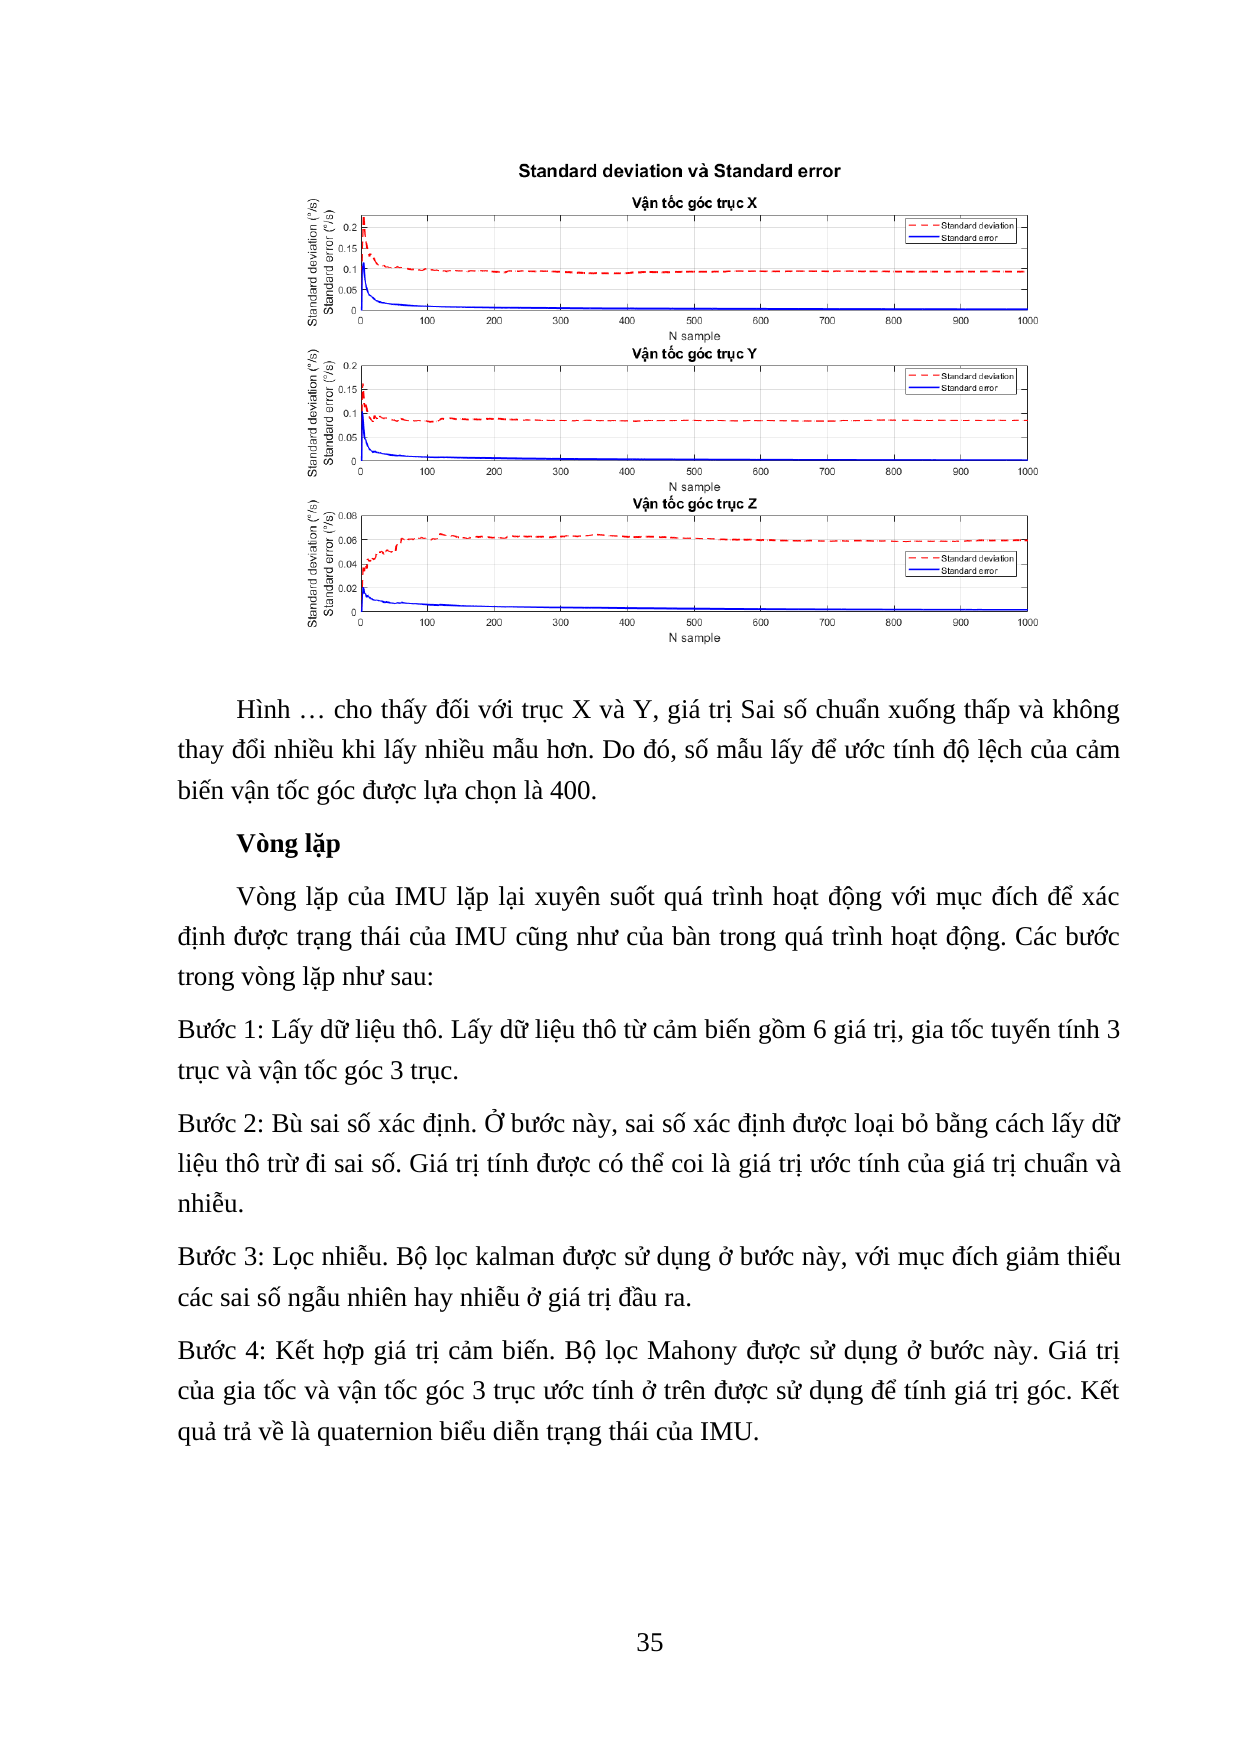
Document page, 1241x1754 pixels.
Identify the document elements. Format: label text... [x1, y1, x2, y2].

text Bước 4: Kết hợp giá trị cảm biến. Bộ lọc Mahony được sử dụng ở bước này. Giá trị của gia tốc và vận tốc góc 3 trục ước tính ở trên được sử dụng để tính giá trị góc. Kết quả trả về là quaternion biểu diễn trạng thái của IMU. [177, 1334, 1122, 1446]
text Bước 1: Lấy dữ liệu thô. Lấy dữ liệu thô từ cảm biến gồm 6 giá trị, gia tốc tuyến tính 3 trục và vận tốc góc 3 trục. [177, 1013, 1122, 1085]
text Bước 2: Bù sai số xác định. Ở bước này, sai số xác định được loại bỏ bằng cách lấy dữ liệu thô trừ đi sai số. Giá trị tính được có thể coi là giá trị ước tính của giá trị chuẩn và nhiễu. [177, 1107, 1122, 1219]
picture [249, 147, 1109, 672]
text Hình … cho thấy đối với trục X và Y, giá trị Sai số chuẩn xuống thấp và không thay đổi nhiều khi lấy nhiều mẫu hơn. Do đó, số mẫu lấy để ước tính độ lệch của cảm biến vận tốc góc được lựa chọn là 400. [177, 693, 1122, 805]
text Vòng lặp [177, 827, 1122, 858]
text Vòng lặp của IMU lặp lại xuyên suốt quá trình hoạt động với mục đích để xác định được trạng thái của IMU cũng như của bàn trong quá trình hoạt động. Các bước trong vòng lặp như sau: [177, 879, 1122, 992]
text Bước 3: Lọc nhiễu. Bộ lọc kalman được sử dụng ở bước này, với mục đích giảm thiểu các sai số ngẫu nhiên hay nhiễu ở giá trị đầu ra. [177, 1240, 1122, 1312]
